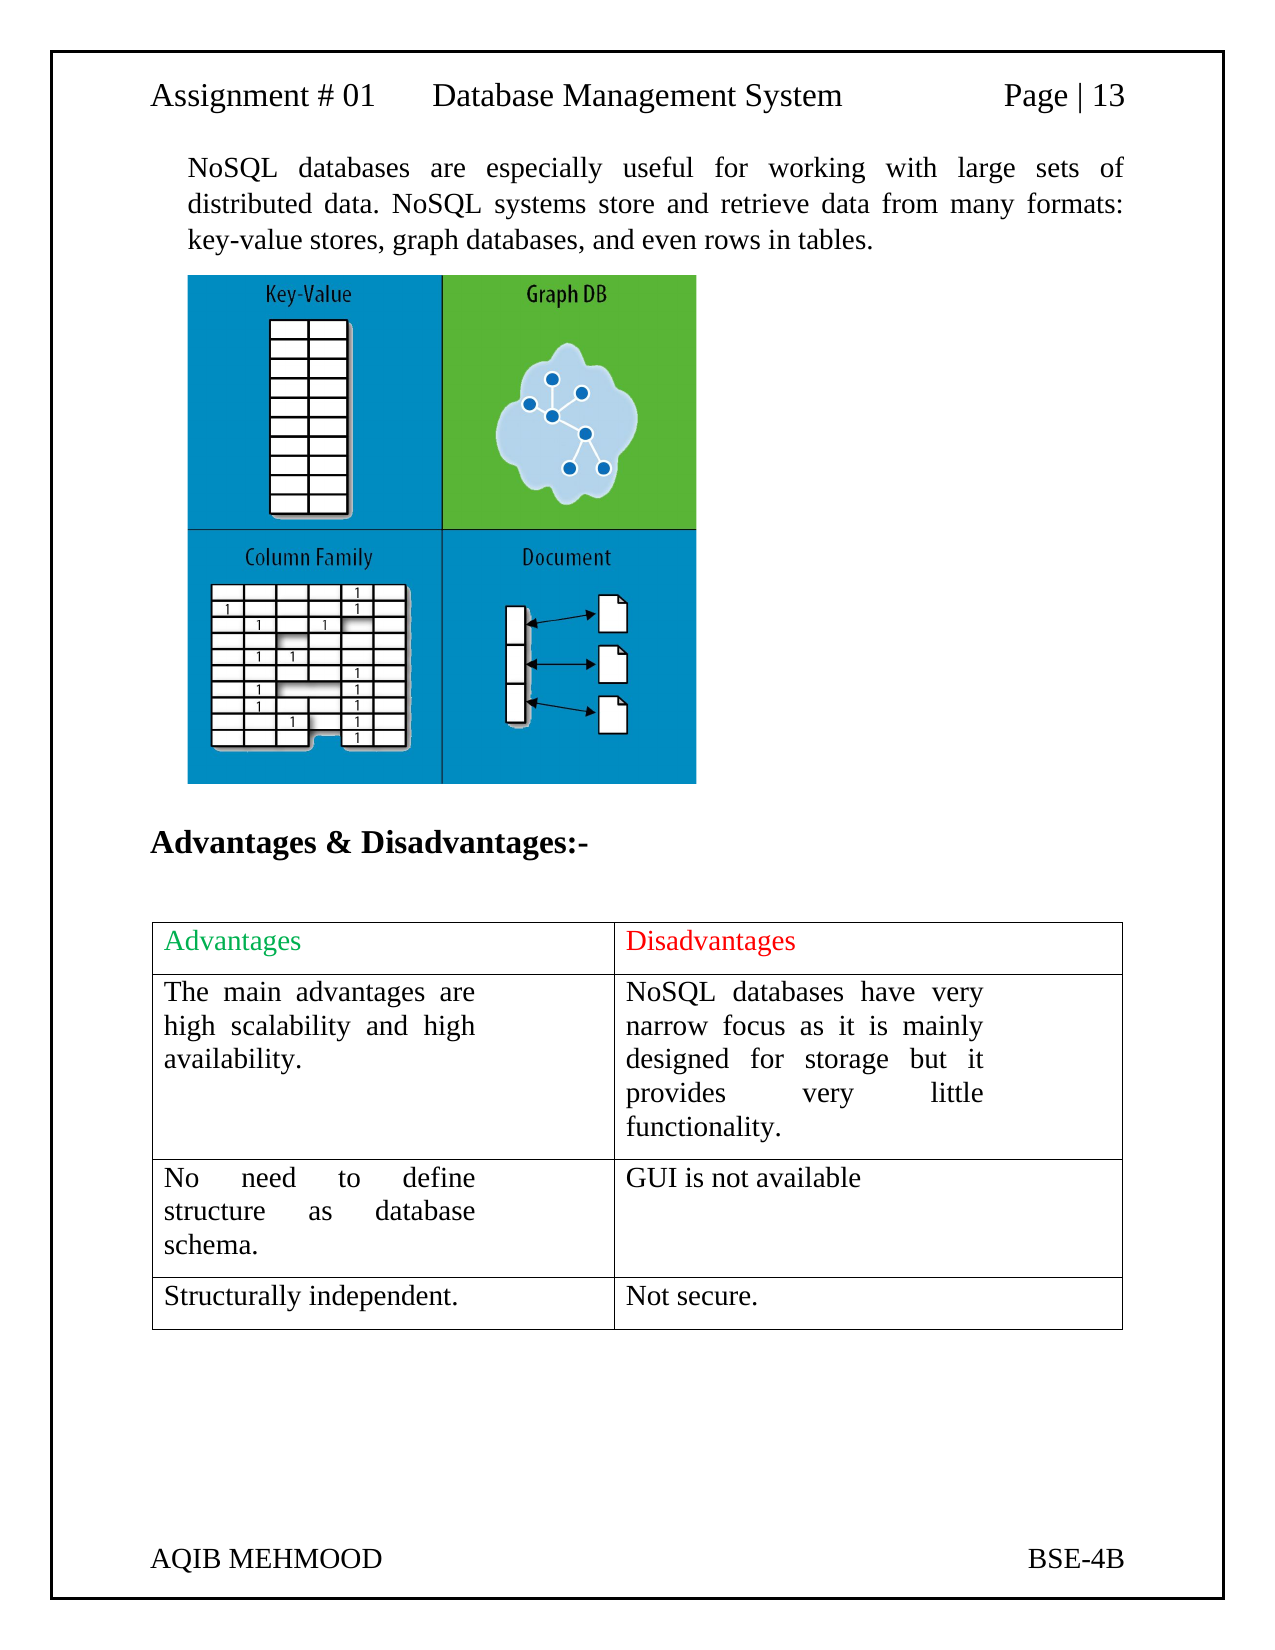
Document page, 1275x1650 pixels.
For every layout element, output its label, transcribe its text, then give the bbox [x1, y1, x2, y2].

picture [599, 696, 628, 734]
table_cell The main advantages are high scalability and high availability. [153, 975, 614, 1159]
picture [211, 584, 411, 751]
table_header Disadvantages [615, 923, 1122, 973]
picture [269, 319, 352, 519]
table_cell NoSQL databases have very narrow focus as it is mainly designed for storage but it provides very little functionality. [615, 975, 1122, 1159]
picture [505, 606, 594, 728]
picture [599, 645, 628, 684]
table_cell Not secure. [615, 1278, 1122, 1328]
table_header Advantages [153, 923, 614, 973]
text NoSQL databases are especially useful for working with large sets of distributed data. NoSQL systems store and retrieve data from many formats: key-value stores, graph databases, and even rows in tables. [187, 150, 1125, 256]
picture [586, 708, 594, 715]
table_cell GUI is not available [615, 1160, 1122, 1277]
list Advantages & Disadvantages:- [150, 823, 997, 861]
picture [583, 612, 594, 619]
table_cell Structurally independent. [153, 1278, 614, 1328]
picture [599, 594, 628, 633]
table_cell No need to define structure as database schema. [153, 1160, 614, 1277]
picture [442, 275, 697, 530]
